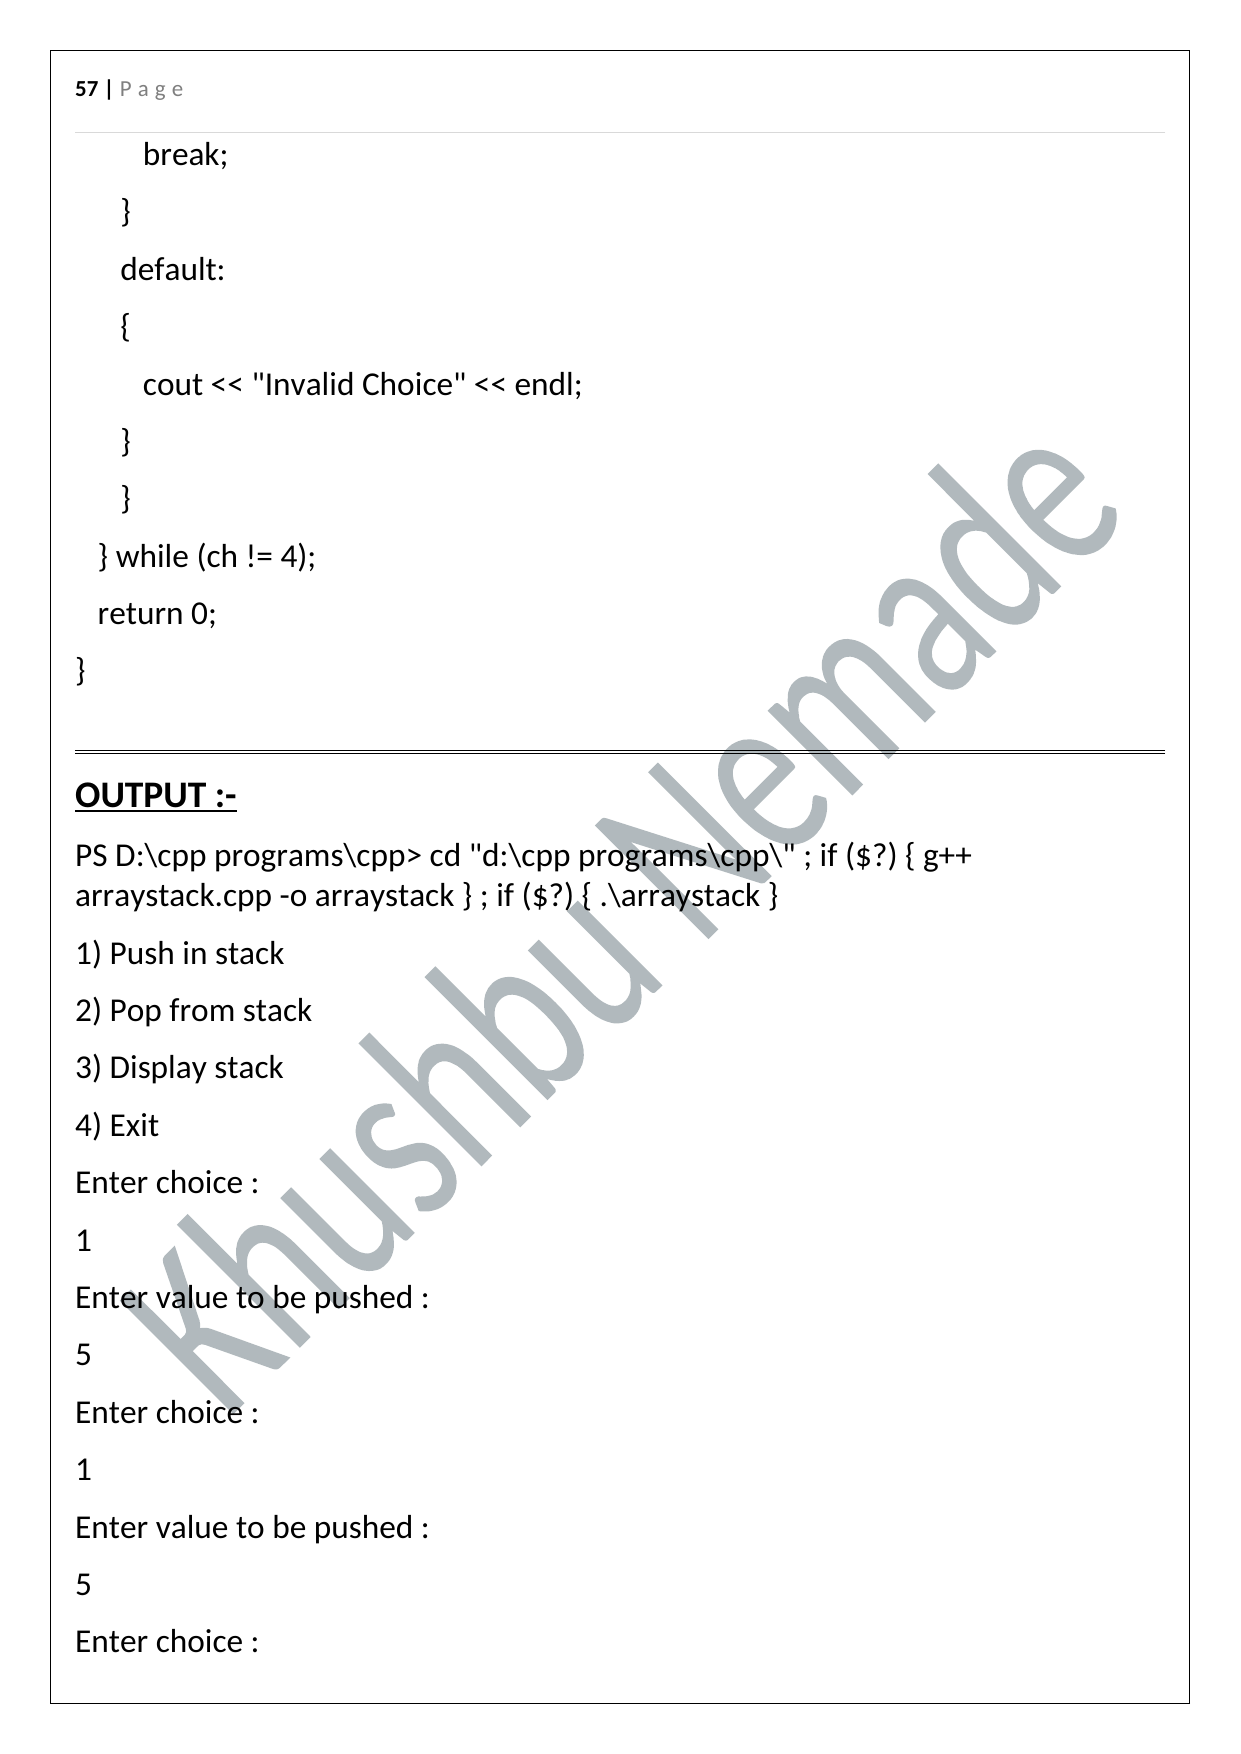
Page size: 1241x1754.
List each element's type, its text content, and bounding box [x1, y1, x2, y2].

text 1) Push in stack [75, 932, 1165, 972]
text 3) Display stack [75, 1046, 1165, 1087]
text Enter choice : [75, 1161, 1165, 1202]
text Enter choice : [75, 1391, 1165, 1432]
text cout << "Invalid Choice" << endl; [75, 362, 1165, 403]
text } [75, 477, 1165, 518]
text Enter choice : [75, 1620, 1165, 1661]
text 4) Exit [75, 1104, 1165, 1144]
text 1 [75, 1219, 1165, 1259]
text } [75, 190, 1165, 231]
text } while (ch != 4); [75, 535, 1165, 575]
text 5 [75, 1333, 1165, 1374]
text { [75, 305, 1165, 346]
text return 0; [75, 592, 1165, 633]
text 5 [75, 1563, 1165, 1604]
text default: [75, 248, 1165, 288]
text } [75, 649, 1165, 690]
text break; [75, 133, 1165, 174]
text Enter value to be pushed : [75, 1276, 1165, 1317]
text PS D:\cpp programs\cpp> cd "d:\cpp programs\cpp\" ; if ($?) { g++ arraystack.cpp -o arraystack } ; if ($?) { .\arraystack } [75, 833, 1165, 915]
text Enter value to be pushed : [75, 1506, 1165, 1546]
text 1 [75, 1448, 1165, 1489]
text } [75, 420, 1165, 461]
text OUTPUT :- [75, 771, 1165, 817]
text 2) Pop from stack [75, 989, 1165, 1030]
